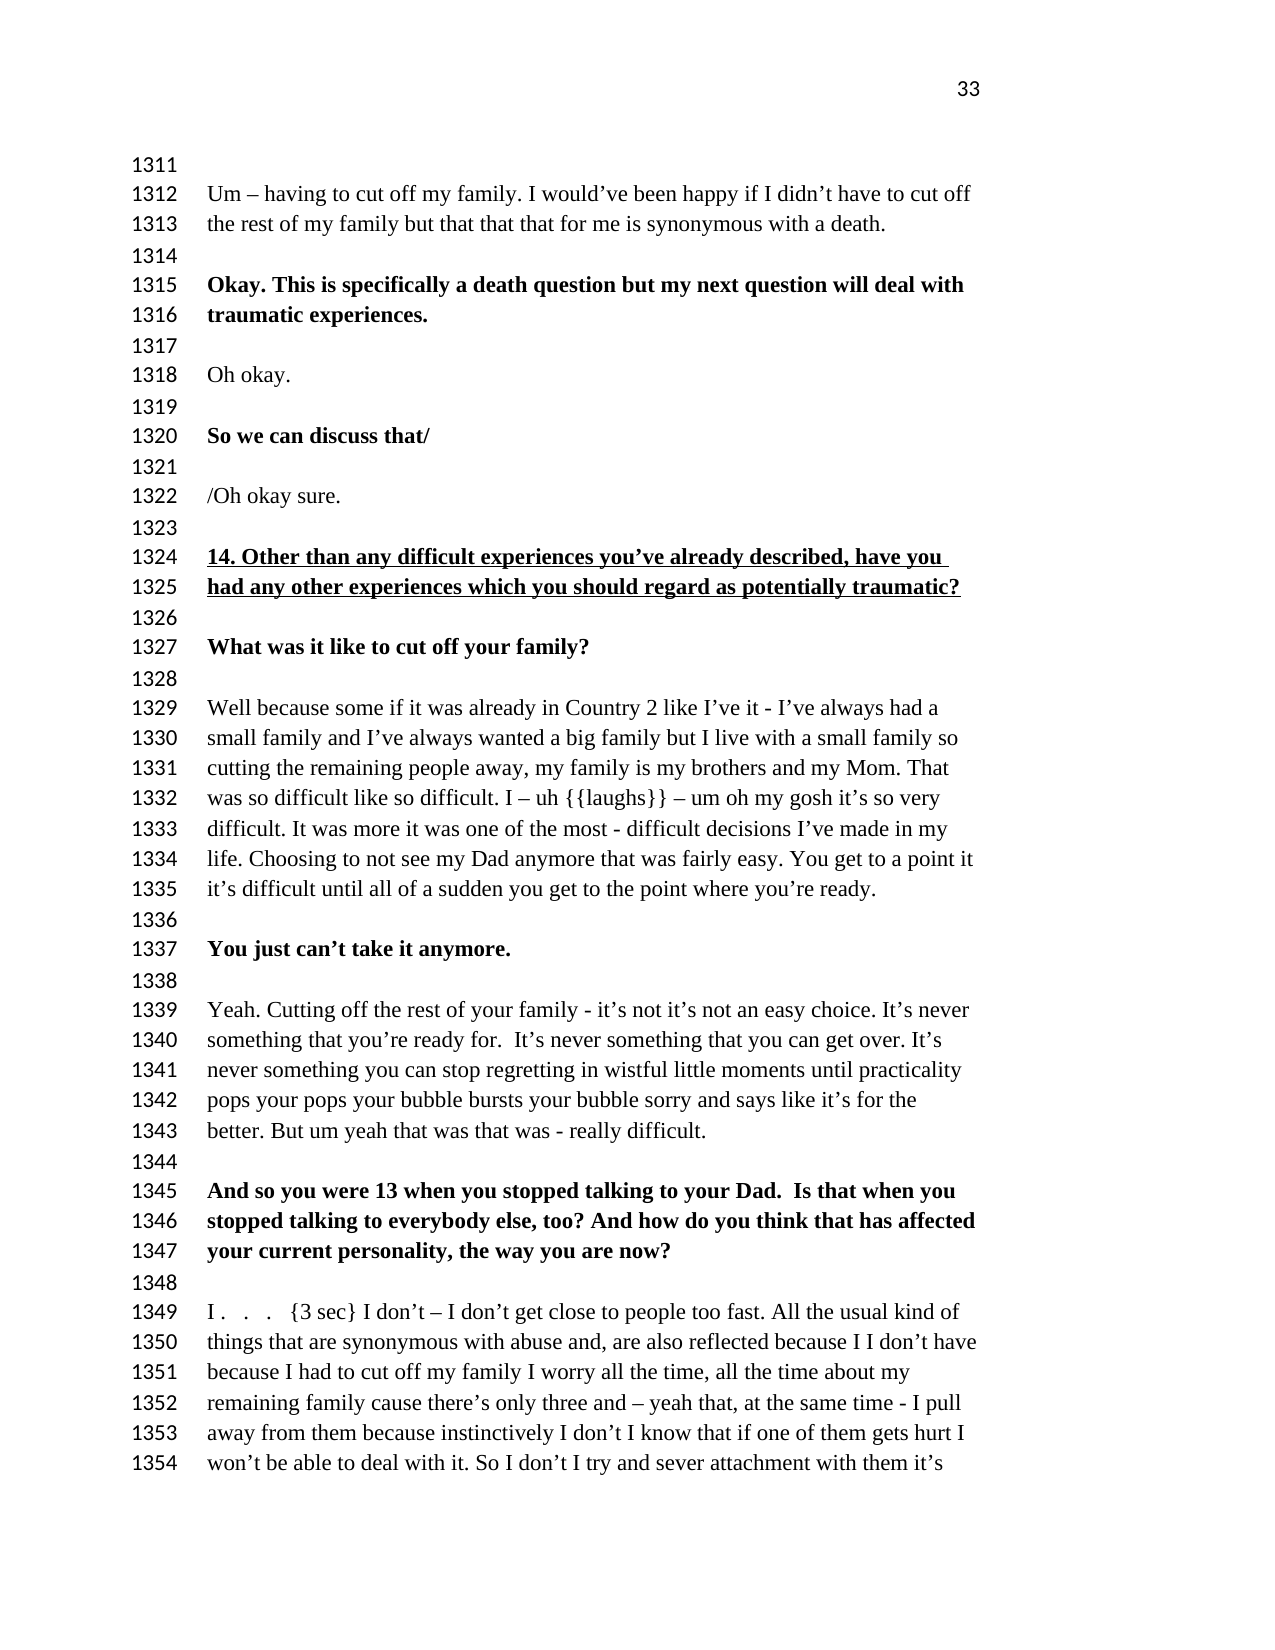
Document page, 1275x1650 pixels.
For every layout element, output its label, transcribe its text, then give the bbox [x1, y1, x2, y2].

text What was it like to cut off your family? [207, 633, 980, 660]
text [207, 1298, 980, 1475]
text So we can discuss that/ [207, 422, 980, 448]
text 14. Other than any difficult experiences you’ve already described, have you had any other experiences which you should regard as potentially traumatic? [207, 543, 980, 599]
text Oh okay. [207, 361, 980, 388]
text Okay. This is specifically a death question but my next question will deal with traumatic experiences. [207, 271, 980, 327]
text Um – having to cut off my family. I would’ve been happy if I didn’t have to cut off the rest of my family but that that that for me is synonymous with a death. [207, 180, 980, 237]
text And so you were 13 when you stopped talking to your Dad. Is that when you stopped talking to everybody else, too? And how do you think that has affected your current personality, the way you are now? [207, 1177, 980, 1264]
text Well because some if it was already in Country 2 like I’ve it - I’ve always had a small family and I’ve always wanted a big family but I live with a small family so cutting the remaining people away, my family is my brothers and my Mom. That was so difficult like so difficult. I – uh {{laughs}} – um oh my gosh it’s so very difficult. It was more it was one of the most - difficult decisions I’ve made in my life. Choosing to not see my Dad anymore that was fairly easy. You get to a point it it’s difficult until all of a sudden you get to the point where you’re ready. [207, 694, 980, 901]
text /Oh okay sure. [207, 482, 980, 509]
text You just can’t take it anymore. [207, 935, 980, 962]
text Yeah. Cutting off the rest of your family - it’s not it’s not an easy choice. It’s never something that you’re ready for. It’s never something that you can get over. It’s never something you can stop regretting in wistful little moments until practicality pops your pops your bubble bursts your bubble sorry and says like it’s for the better. But um yeah that was that was - really difficult. [207, 996, 980, 1143]
